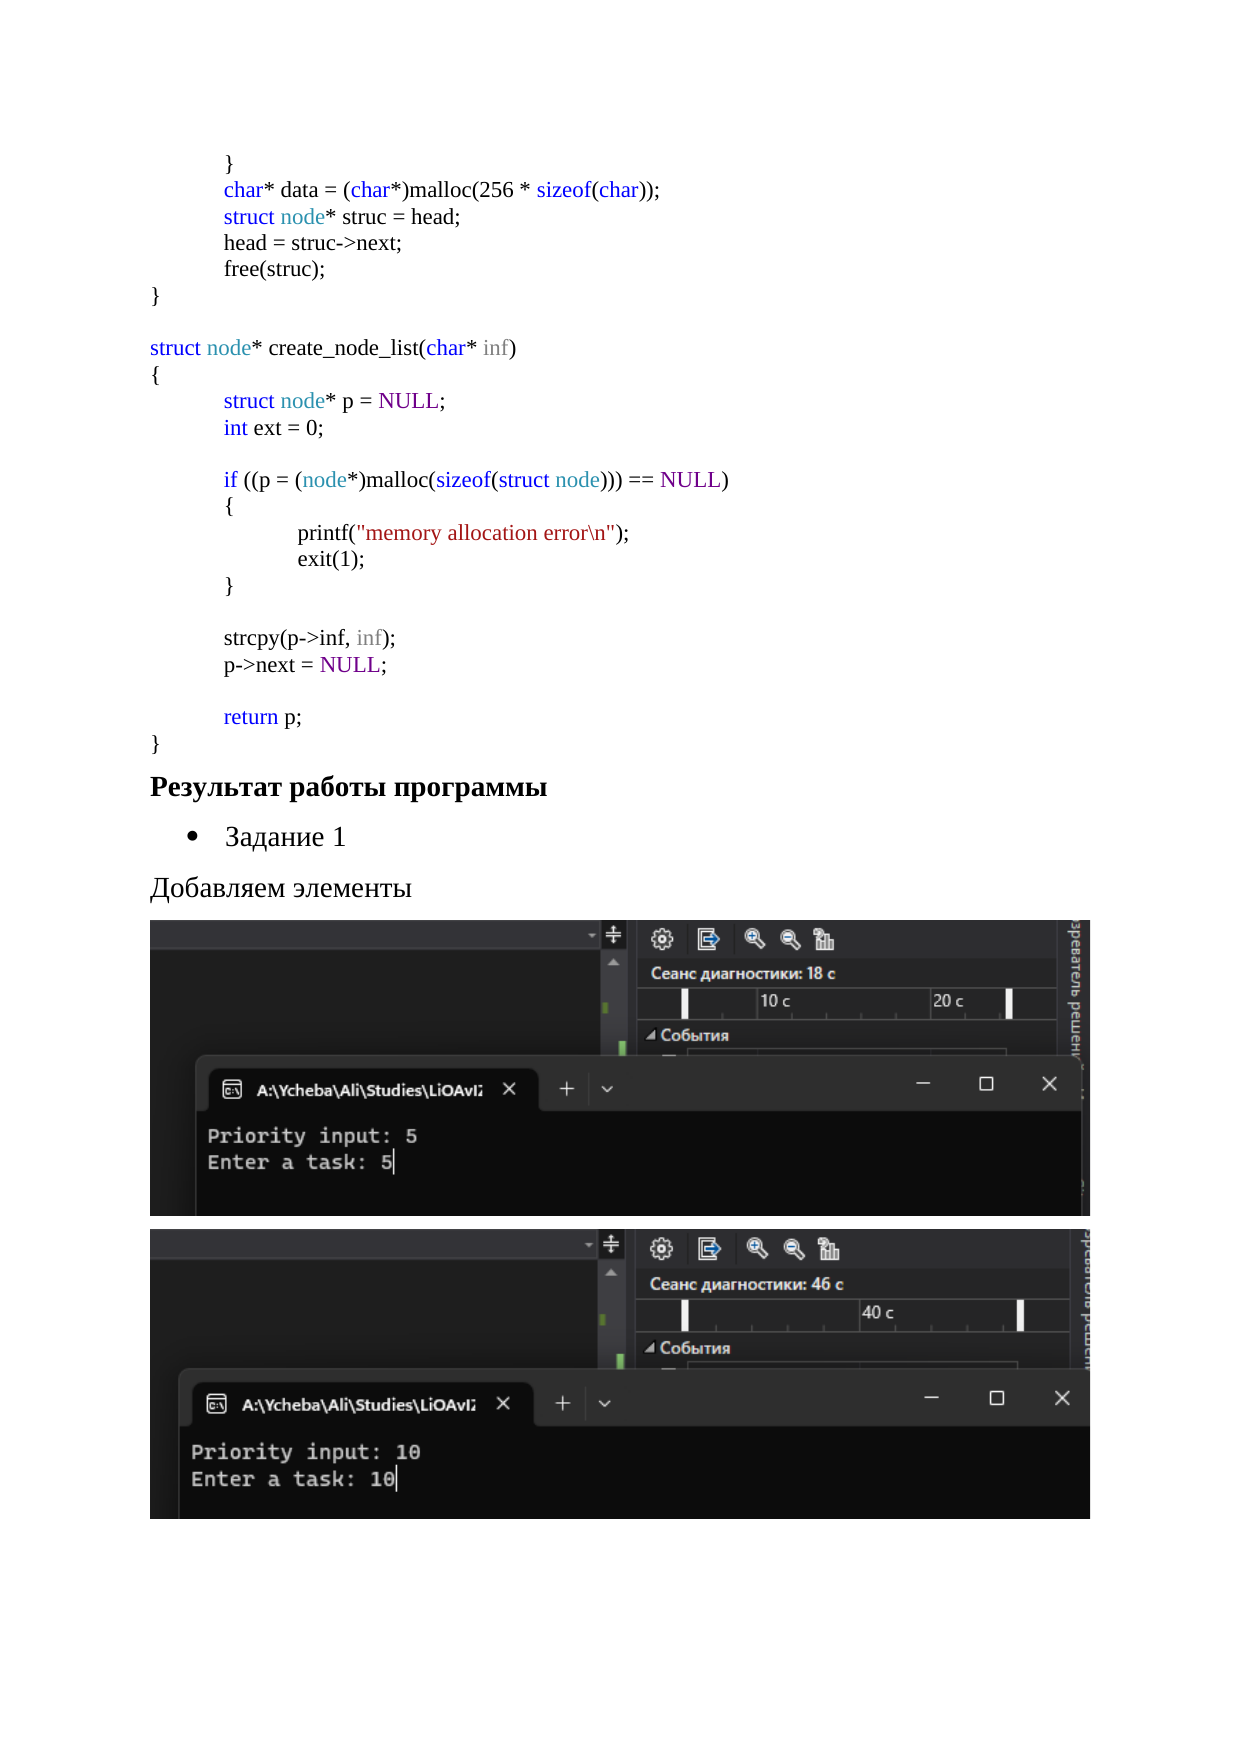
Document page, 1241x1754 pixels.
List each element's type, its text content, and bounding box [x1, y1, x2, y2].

text head = struc->next; [150, 229, 1090, 255]
picture [150, 920, 1091, 1216]
text struct node* create_node_list(char* inf) [150, 334, 1090, 361]
text } [150, 282, 1090, 308]
text struct node* struc = head; [150, 203, 1090, 229]
text } [150, 730, 1090, 756]
list Задание 1 [187, 819, 1090, 853]
text struct node* p = NULL; [150, 387, 1090, 413]
text { [150, 361, 1090, 387]
text p->next = NULL; [150, 651, 1090, 677]
text } [150, 150, 1090, 176]
text exit(1); [150, 545, 1090, 572]
text Добавляем элементы [150, 870, 1090, 903]
text printf("memory allocation error\n"); [150, 519, 1090, 545]
text if ((p = (node*)malloc(sizeof(struct node))) == NULL) [150, 466, 1090, 493]
picture [150, 1229, 1091, 1519]
text Результат работы программы [150, 769, 1090, 803]
text } [150, 572, 1090, 598]
text { [150, 493, 1090, 519]
text strcpy(p->inf, inf); [150, 624, 1090, 651]
text free(struc); [150, 255, 1090, 282]
text return p; [150, 703, 1090, 730]
text int ext = 0; [150, 413, 1090, 440]
text char* data = (char*)malloc(256 * sizeof(char)); [150, 176, 1090, 203]
